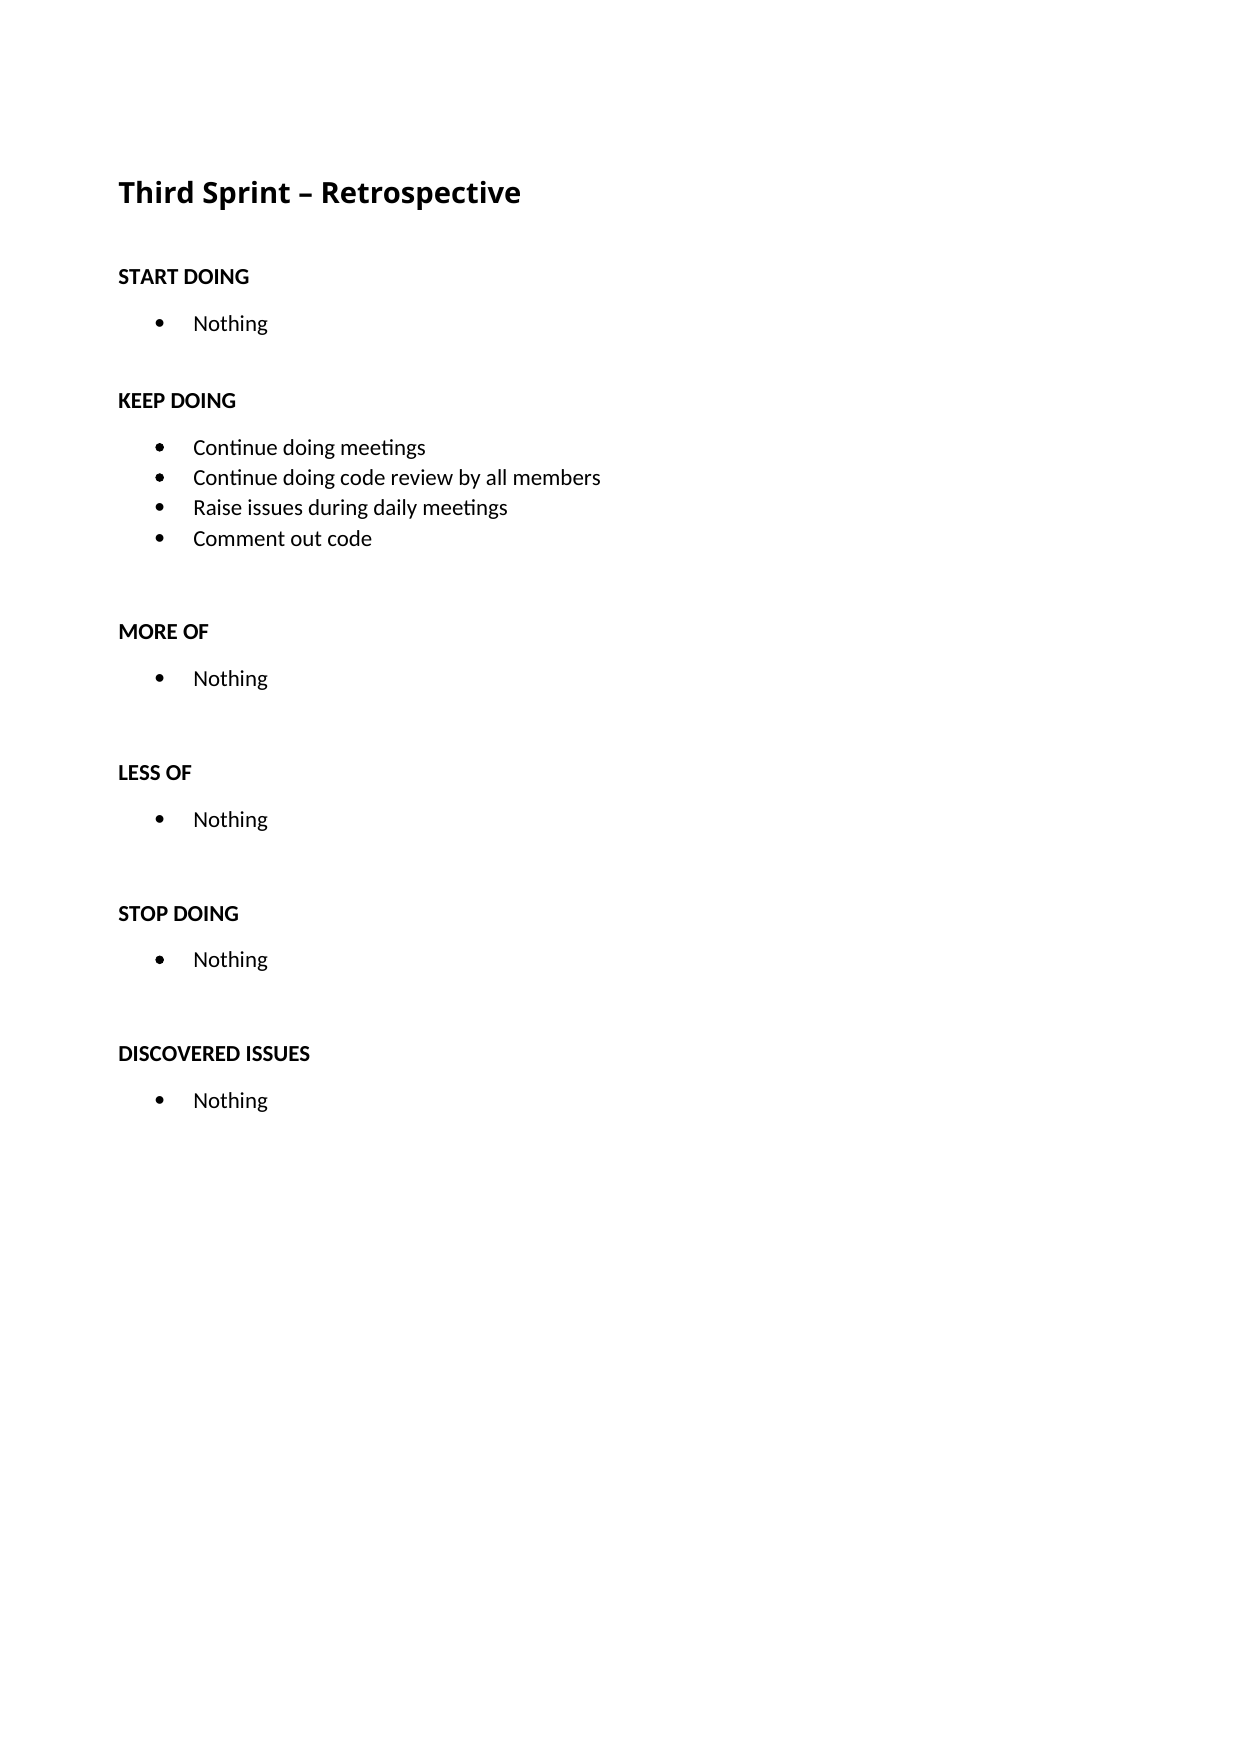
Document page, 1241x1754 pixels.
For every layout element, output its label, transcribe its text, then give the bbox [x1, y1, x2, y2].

list Nothing [156, 805, 1122, 833]
text MORE OF [118, 617, 1122, 646]
text KEEP DOING [118, 386, 1122, 414]
text DISCOVERED ISSUES [118, 1039, 1122, 1067]
list Nothing [156, 309, 1122, 337]
text LESS OF [118, 758, 1122, 786]
list Comment out code [156, 524, 1122, 552]
list Nothing [156, 946, 1122, 974]
list Nothing [156, 1086, 1122, 1114]
subtitle Third Sprint – Retrospective [118, 173, 1122, 212]
list Raise issues during daily meetings [156, 493, 1122, 522]
text START DOING [118, 262, 1122, 290]
text STOP DOING [118, 899, 1122, 927]
list Nothing [156, 664, 1122, 692]
list Continue doing meetings [156, 433, 1122, 461]
list Continue doing code review by all members [156, 463, 1122, 491]
